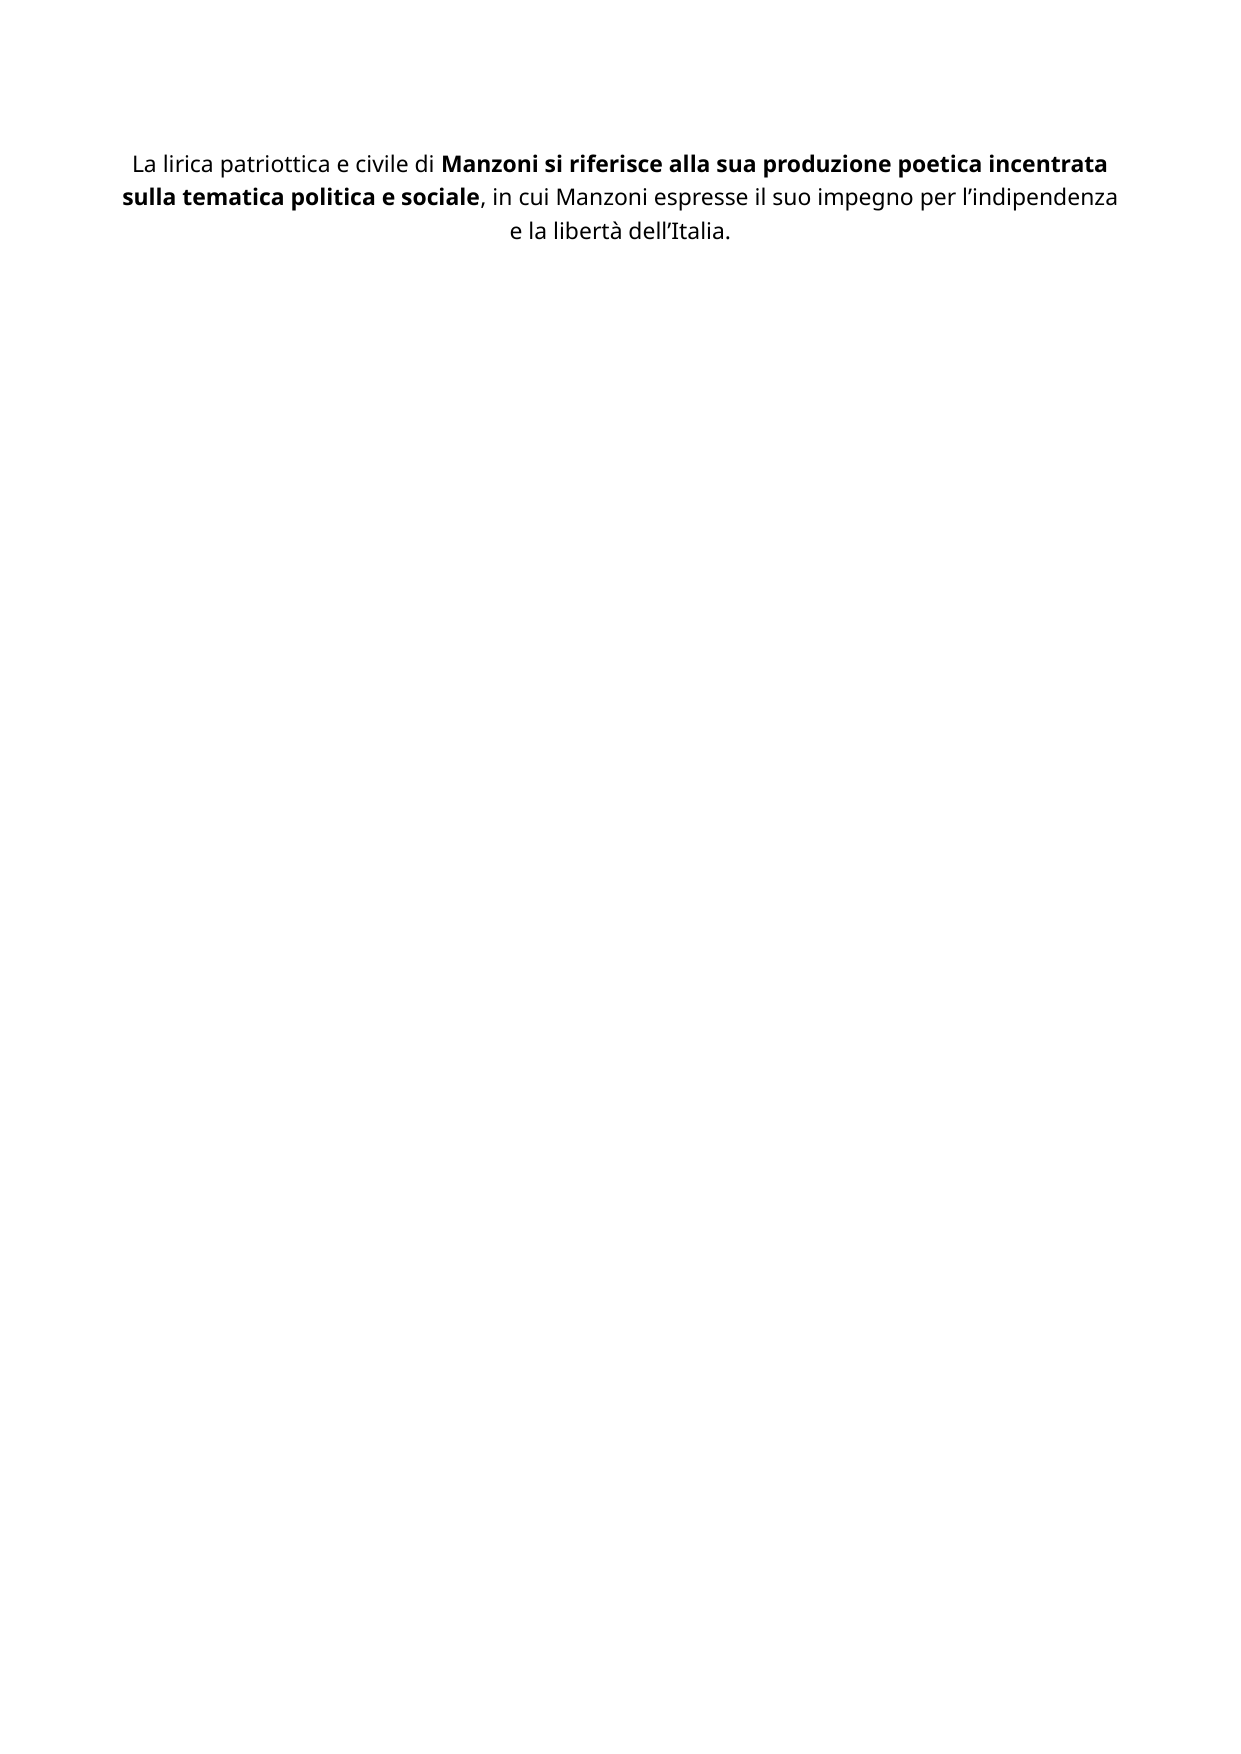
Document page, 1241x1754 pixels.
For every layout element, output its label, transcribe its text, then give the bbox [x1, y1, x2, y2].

text La lirica patriottica e civile di Manzoni si riferisce alla sua produzione poetica incentrata sulla tematica politica e sociale, in cui Manzoni espresse il suo impegno per l’indipendenza e la libertà dell’Italia. [118, 148, 1122, 246]
